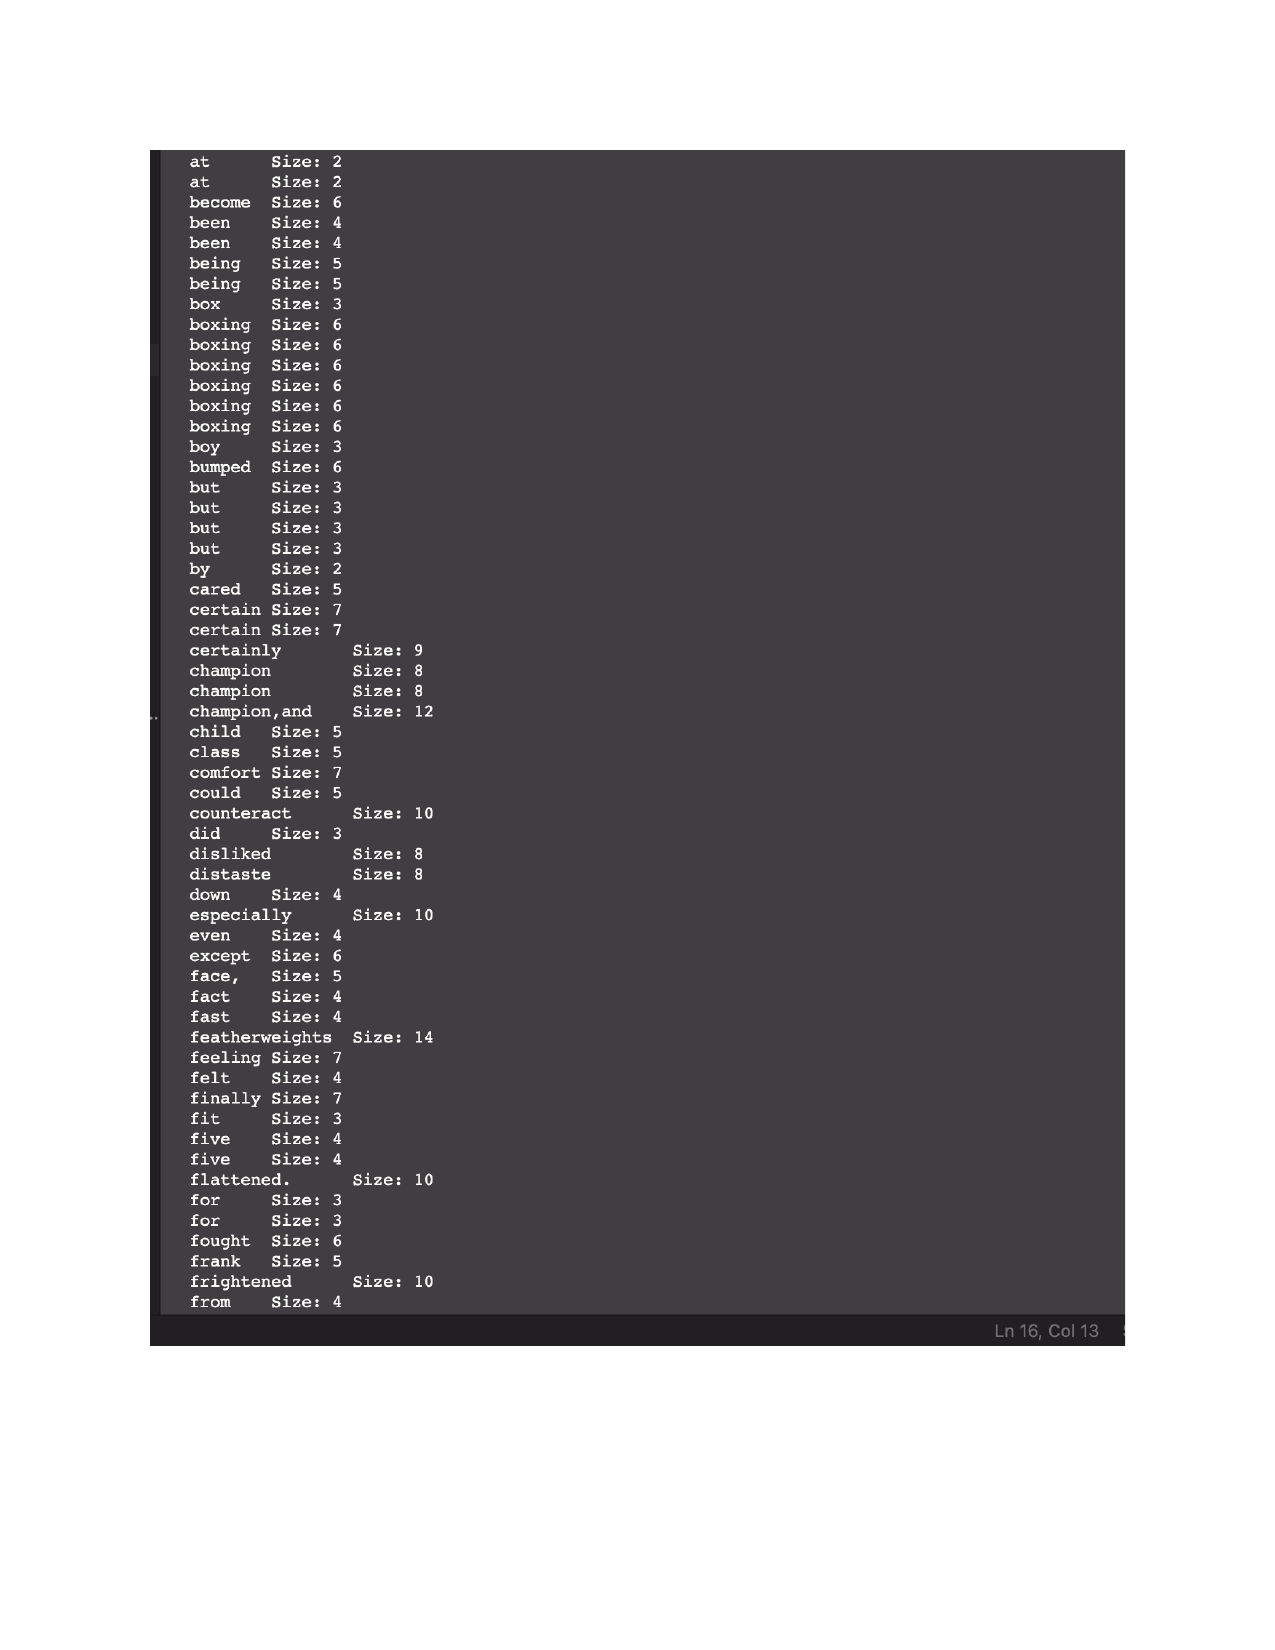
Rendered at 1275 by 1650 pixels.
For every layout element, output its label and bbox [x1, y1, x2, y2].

picture [150, 150, 1125, 1346]
